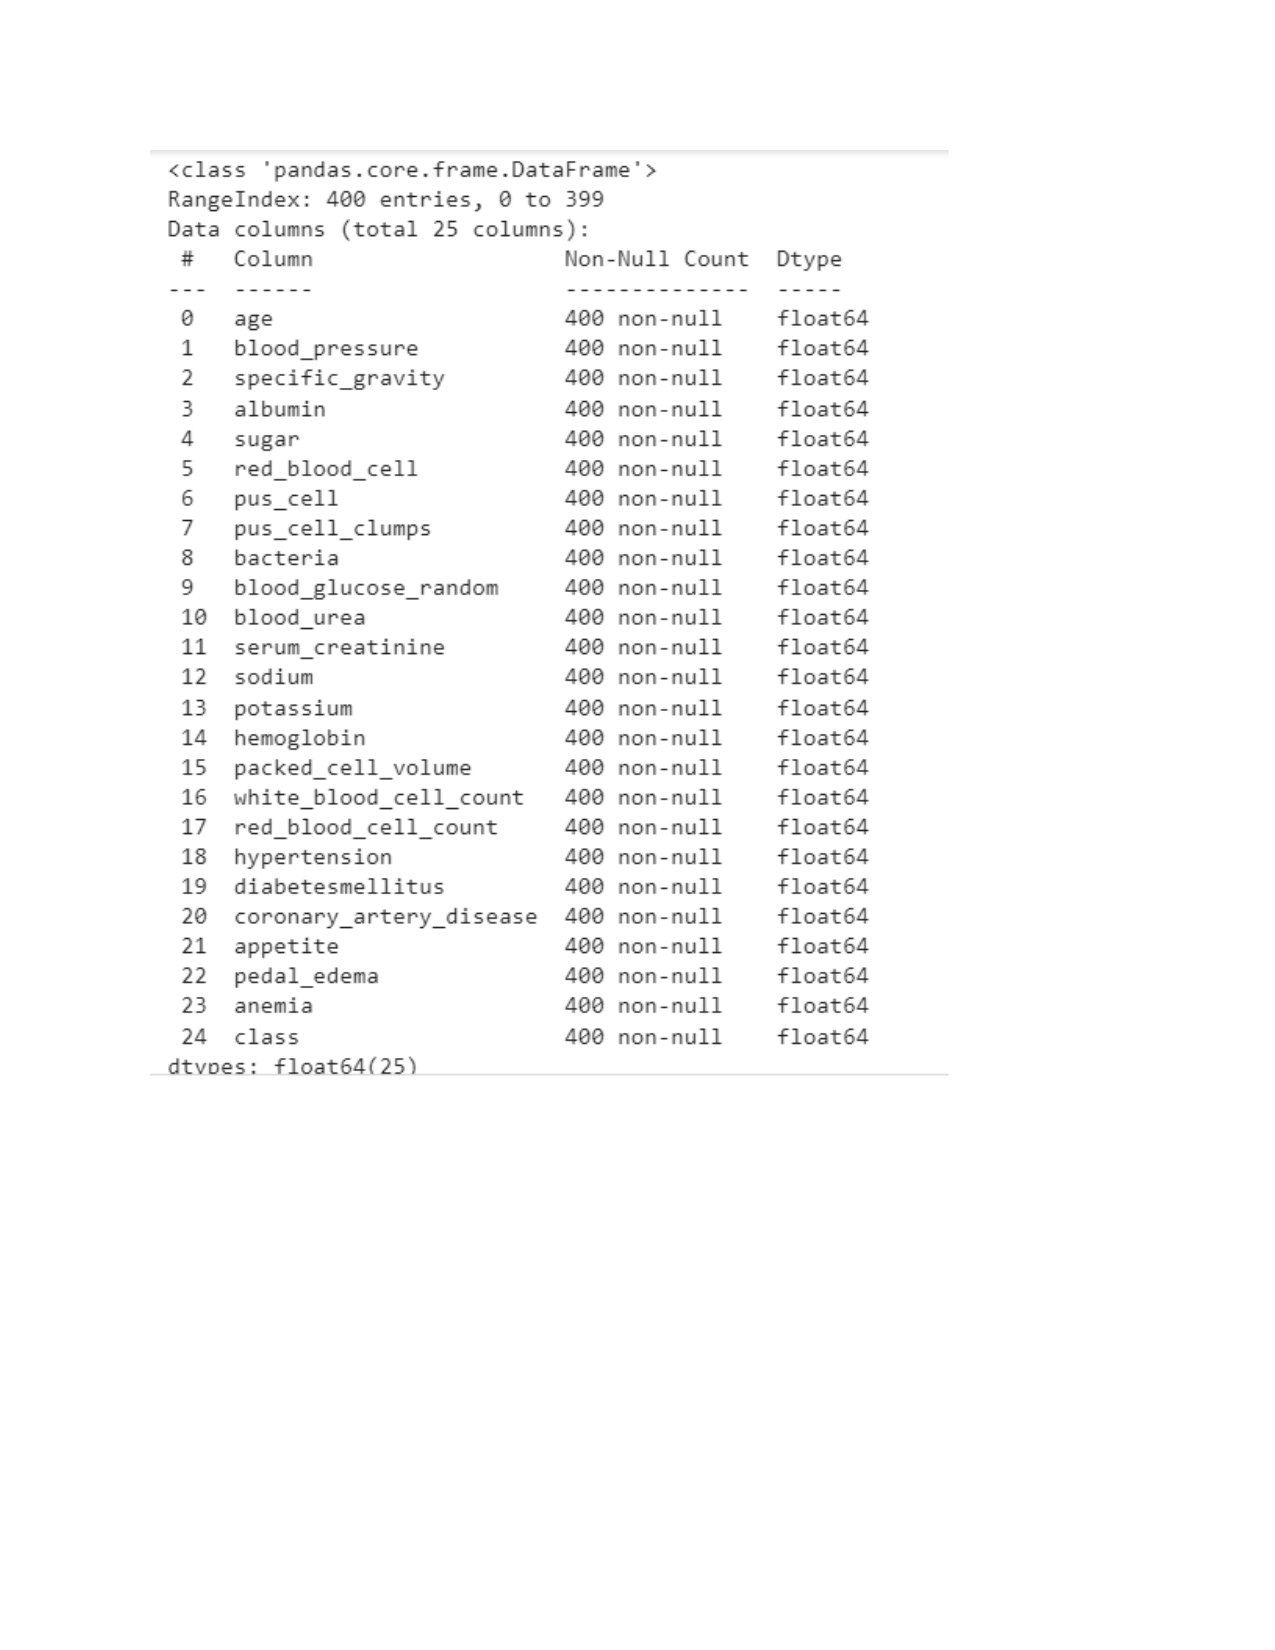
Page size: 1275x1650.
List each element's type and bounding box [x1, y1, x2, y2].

picture [150, 150, 949, 1082]
